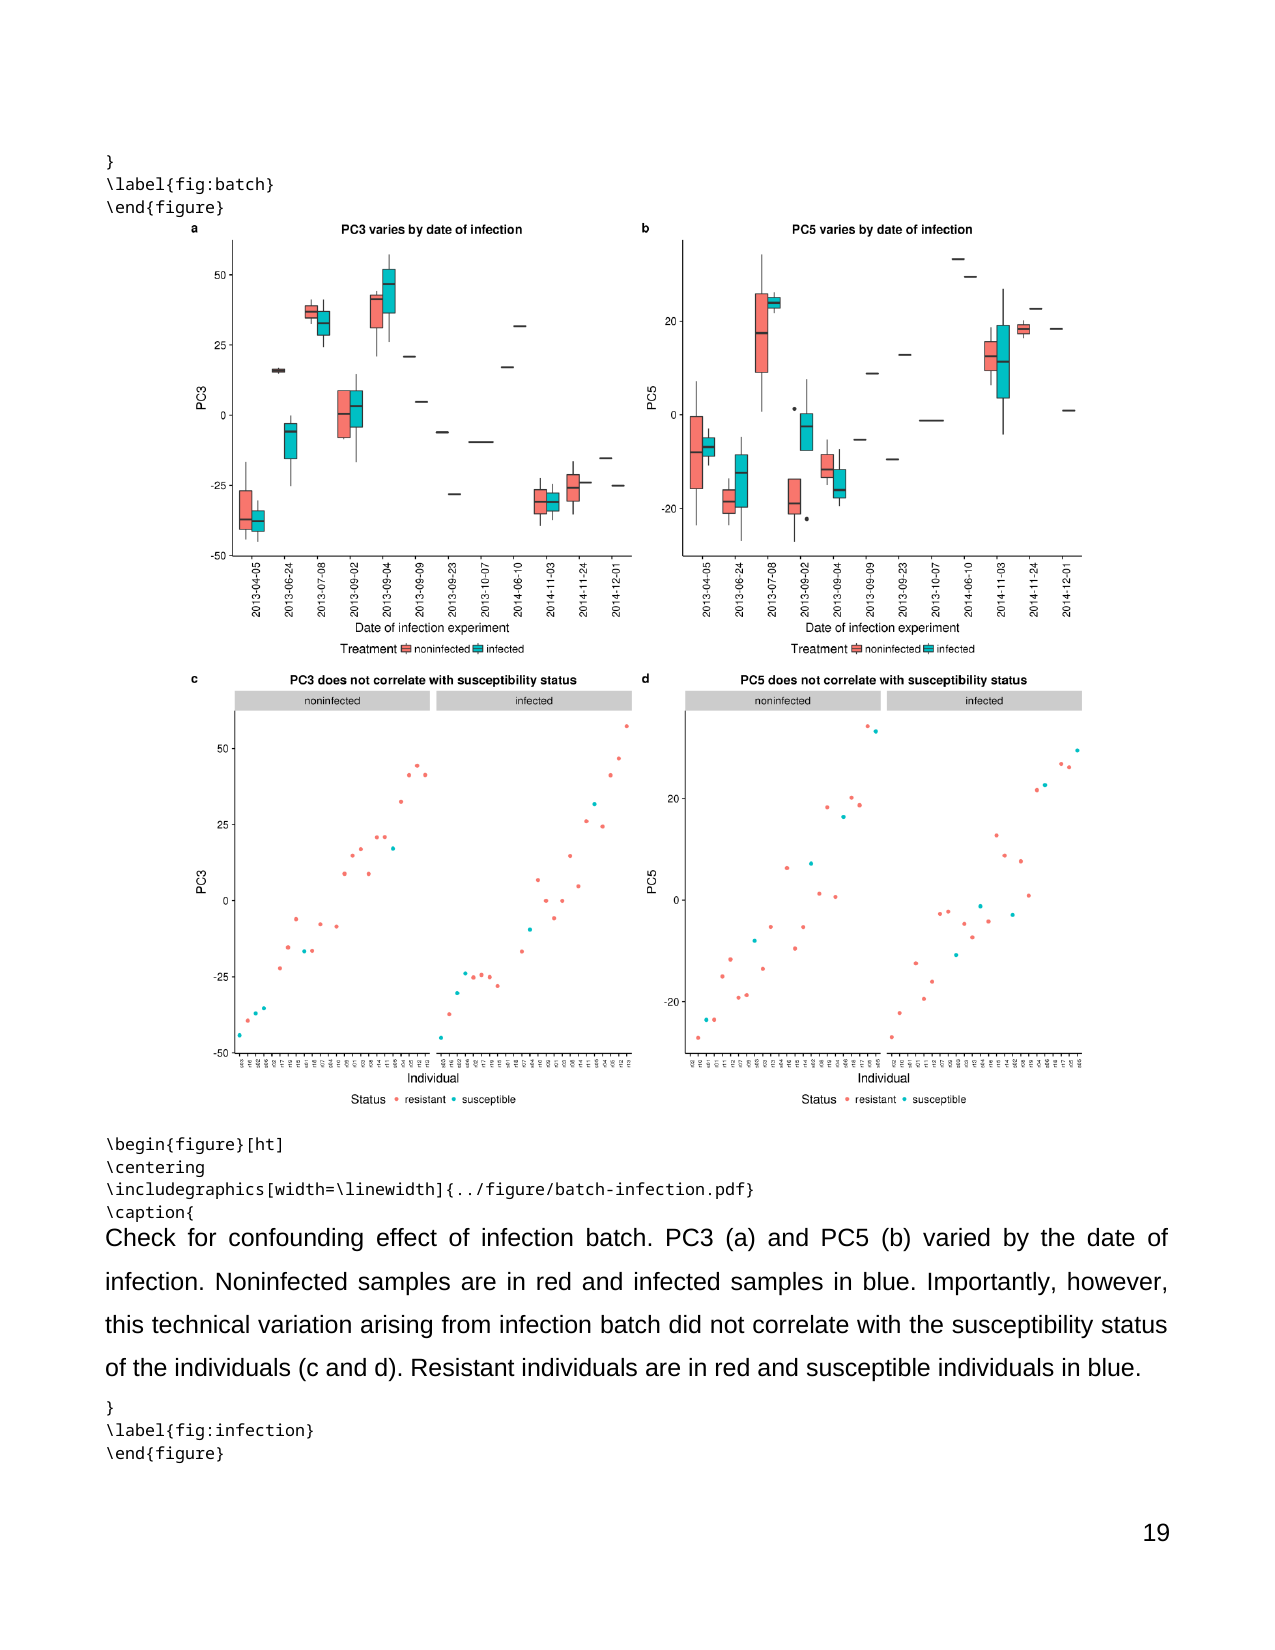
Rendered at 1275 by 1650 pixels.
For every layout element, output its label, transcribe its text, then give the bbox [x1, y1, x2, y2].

text } [105, 150, 1170, 173]
text \label{fig:infection} [105, 1418, 1170, 1441]
text \includegraphics[width=\linewidth]{../figure/batch-infection.pdf} [105, 1178, 1170, 1201]
text Check for confounding effect of infection batch. PC3 (a) and PC5 (b) varied by the date of infection. Noninfected samples are in red and infected samples in blue. Importantly, however, this technical variation arising from infection batch did not correlate with the susceptibility status of the individuals (c and d). Resistant individuals are in red and susceptible individuals in blue. [105, 1223, 1170, 1381]
text } [105, 1396, 1170, 1418]
text \end{figure} [105, 1441, 1170, 1464]
text \label{fig:batch} [105, 173, 1170, 195]
picture [187, 218, 1088, 1119]
text \end{figure} [105, 195, 1170, 218]
text \begin{figure}[ht] [105, 1132, 1170, 1155]
text \centering [105, 1155, 1170, 1178]
text \caption{ [105, 1201, 1170, 1223]
